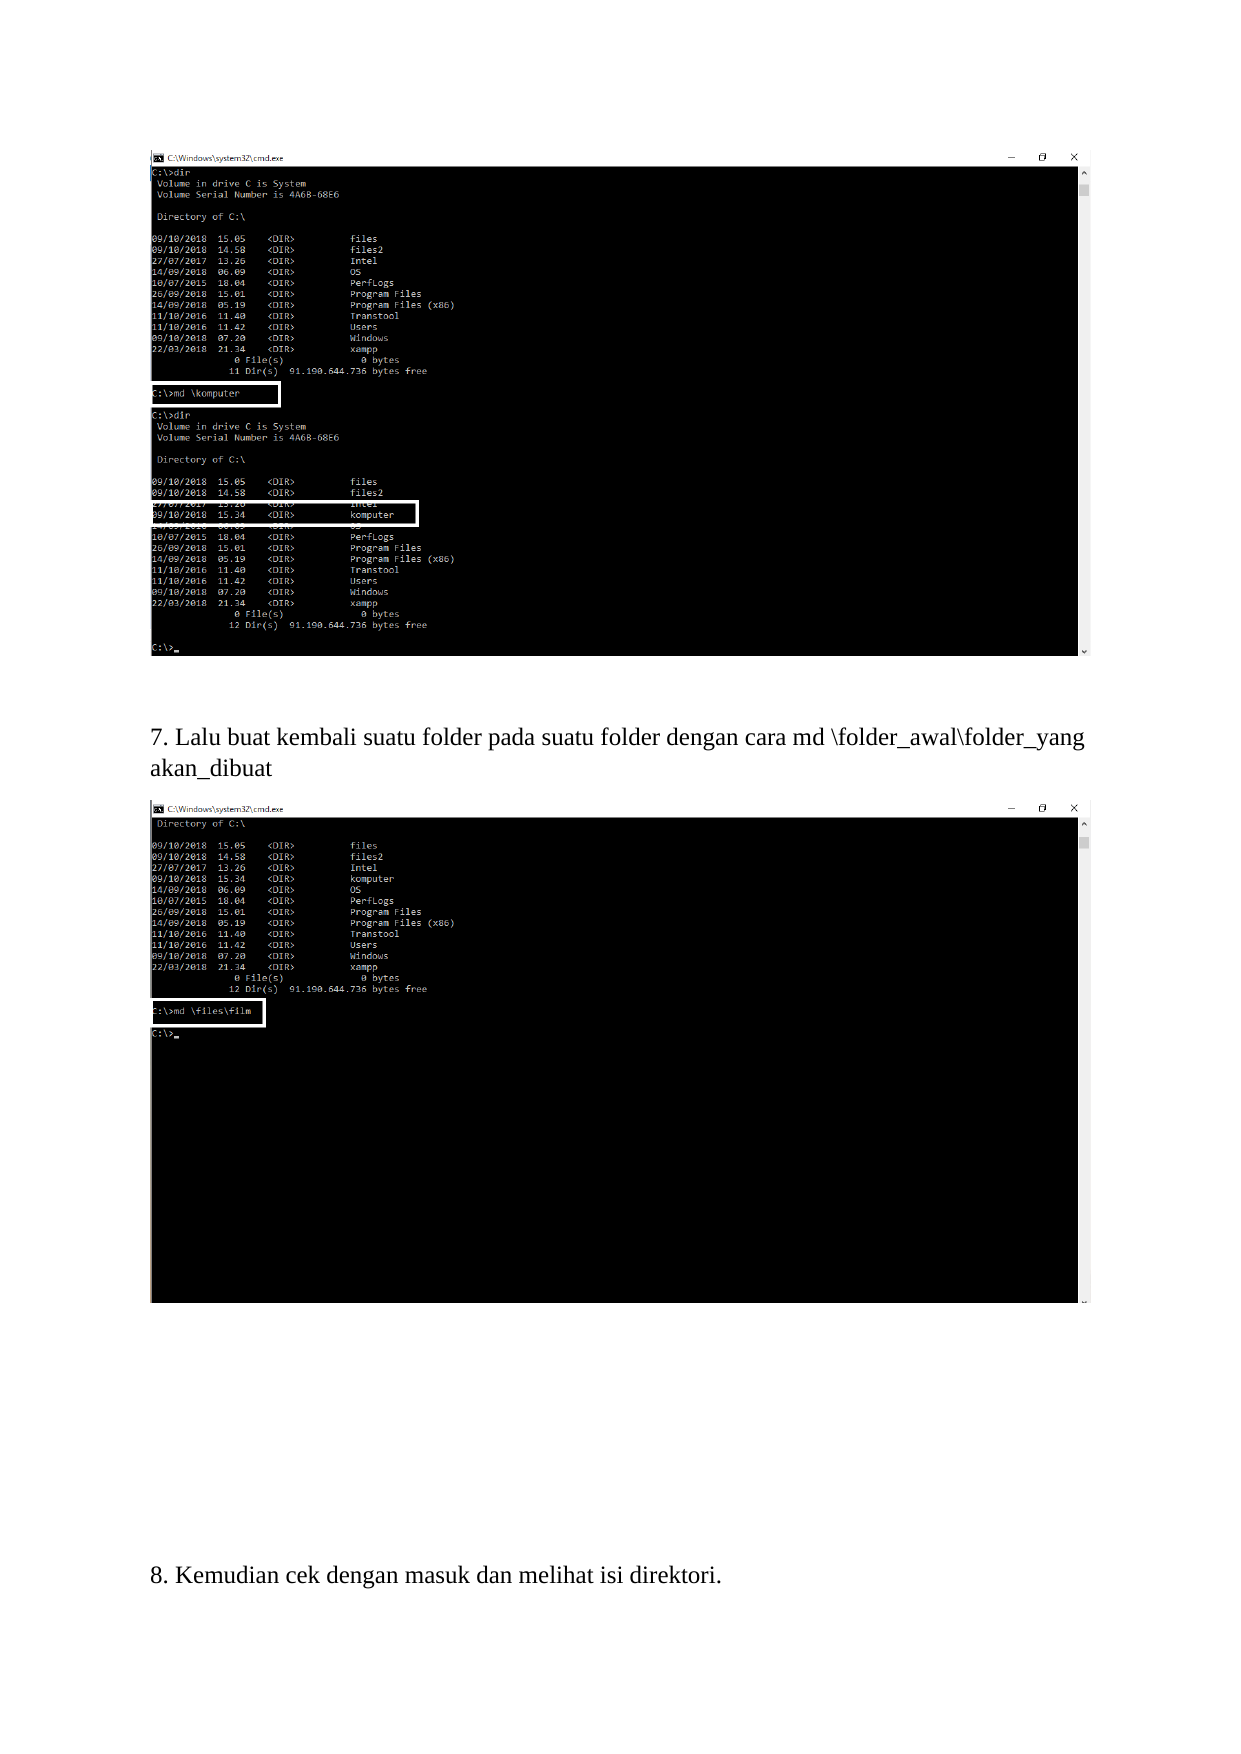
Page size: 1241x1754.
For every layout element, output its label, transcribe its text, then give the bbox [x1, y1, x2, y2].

text 8. Kemudian cek dengan masuk dan melihat isi direktori. [150, 1560, 1090, 1589]
picture [150, 150, 1091, 656]
picture [150, 800, 1091, 1303]
text 7. Lalu buat kembali suatu folder pada suatu folder dengan cara md \folder_awal\folder_yang akan_dibuat [150, 722, 1090, 782]
